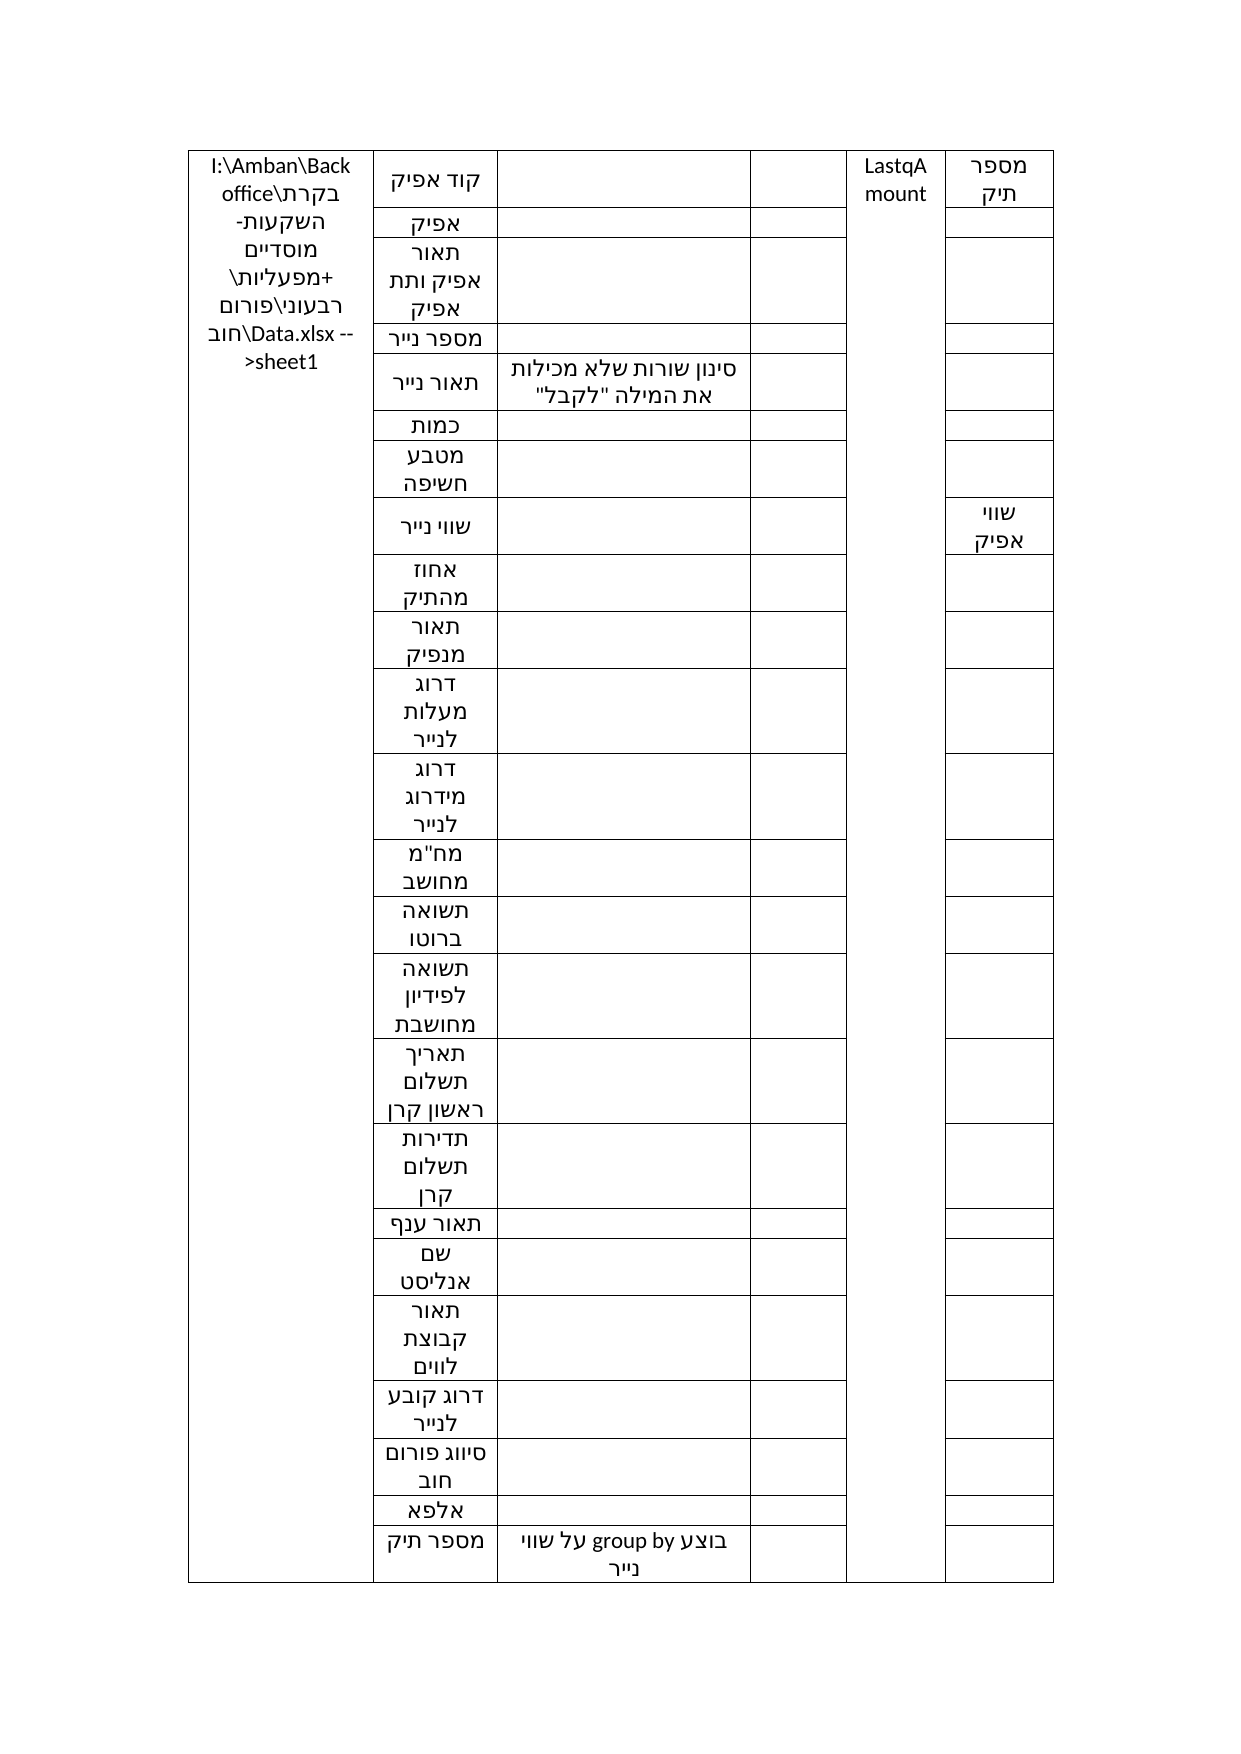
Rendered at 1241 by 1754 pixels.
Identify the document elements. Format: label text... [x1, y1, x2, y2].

table_cell מספר תיק [946, 151, 1053, 207]
table_cell [946, 1381, 1053, 1437]
table_cell [498, 840, 750, 896]
table_cell [946, 669, 1053, 753]
table_cell [751, 1039, 846, 1123]
table_cell [498, 151, 750, 207]
table_cell [751, 208, 846, 237]
table_cell אפיק [374, 208, 497, 237]
table_cell [751, 954, 846, 1038]
table_cell [751, 669, 846, 753]
table_cell [751, 612, 846, 668]
table_cell [498, 1124, 750, 1208]
table_cell [498, 954, 750, 1038]
table_cell [751, 151, 846, 207]
table_cell תאור נייר [374, 354, 497, 410]
table_cell סיווג פורום חוב [374, 1439, 497, 1494]
table_cell [498, 208, 750, 237]
table_cell תאור ענף [374, 1209, 497, 1238]
table_cell אלפא [374, 1496, 497, 1525]
table_cell LastqAmount [847, 151, 945, 1582]
table_cell [946, 1526, 1053, 1582]
table_cell [946, 208, 1053, 237]
table_cell [498, 669, 750, 753]
table_cell אחוז מהתיק [374, 555, 497, 611]
table_cell [751, 840, 846, 896]
table_cell דרוג מידרוג לנייר [374, 754, 497, 838]
table_cell סינון שורות שלא מכילות את המילה "לקבל" [498, 354, 750, 410]
table_cell [946, 1039, 1053, 1123]
table_cell [946, 612, 1053, 668]
table_cell [751, 354, 846, 410]
table_cell תאור אפיק ותת אפיק [374, 238, 497, 322]
table_cell שווי נייר [374, 498, 497, 554]
table_cell [751, 754, 846, 838]
table_cell [946, 1496, 1053, 1525]
table_cell [498, 1209, 750, 1238]
table_cell [946, 238, 1053, 322]
table_cell קוד אפיק [374, 151, 497, 207]
table_cell [498, 324, 750, 353]
table_cell [751, 1381, 846, 1437]
table_cell [498, 1296, 750, 1380]
table_cell [498, 1496, 750, 1525]
table_cell דרוג מעלות לנייר [374, 669, 497, 753]
table_cell תשואה לפידיון מחושבת [374, 954, 497, 1038]
table_cell [751, 1496, 846, 1525]
table_cell [498, 411, 750, 440]
table_cell [751, 1209, 846, 1238]
table_cell [946, 840, 1053, 896]
table_cell [751, 1296, 846, 1380]
table_cell [498, 441, 750, 497]
table_cell שווי אפיק [946, 498, 1053, 554]
table_cell מספר תיק [374, 1526, 497, 1582]
table_cell [751, 555, 846, 611]
table_cell [751, 1439, 846, 1494]
table_cell [498, 498, 750, 554]
table_cell [946, 441, 1053, 497]
table_cell [498, 754, 750, 838]
table_cell [751, 411, 846, 440]
table_cell תאריך תשלום ראשון קרן [374, 1039, 497, 1123]
table_cell [751, 1239, 846, 1295]
table_cell [946, 954, 1053, 1038]
table_cell [751, 1526, 846, 1582]
table_cell מספר נייר [374, 324, 497, 353]
table_cell [498, 1381, 750, 1437]
table_cell [946, 1124, 1053, 1208]
table_cell [946, 324, 1053, 353]
table_cell [498, 897, 750, 953]
table_cell בוצע group by על שווי נייר [498, 1526, 750, 1582]
table_cell [751, 1124, 846, 1208]
table_cell תשואה ברוטו [374, 897, 497, 953]
table_cell דרוג קובע לנייר [374, 1381, 497, 1437]
table_cell [498, 612, 750, 668]
table_cell [751, 897, 846, 953]
table_cell תאור מנפיק [374, 612, 497, 668]
table_cell [751, 238, 846, 322]
table_cell [946, 555, 1053, 611]
table_cell [751, 324, 846, 353]
table_cell [946, 1239, 1053, 1295]
table_cell [946, 1439, 1053, 1494]
table_cell [946, 1296, 1053, 1380]
table_cell [498, 1039, 750, 1123]
table_cell [751, 441, 846, 497]
table_cell מח"מ מחושב [374, 840, 497, 896]
table_cell [946, 1209, 1053, 1238]
table_cell I:\Amban\Back office\בקרת השקעות- מוסדיים+מפעליות\רבעוני\פורום חוב\Data.xlsx -->sheet1 [189, 151, 373, 1582]
table_cell [946, 411, 1053, 440]
table_cell [946, 897, 1053, 953]
table_cell [498, 555, 750, 611]
table_cell [498, 1239, 750, 1295]
table_cell כמות [374, 411, 497, 440]
table_cell [751, 498, 846, 554]
table_cell [498, 1439, 750, 1494]
table_cell תדירות תשלום קרן [374, 1124, 497, 1208]
table_cell מטבע חשיפה [374, 441, 497, 497]
table_cell שם אנליסט [374, 1239, 497, 1295]
table_cell [498, 238, 750, 322]
table_cell [946, 354, 1053, 410]
table_cell [946, 754, 1053, 838]
table_cell תאור קבוצת לווים [374, 1296, 497, 1380]
